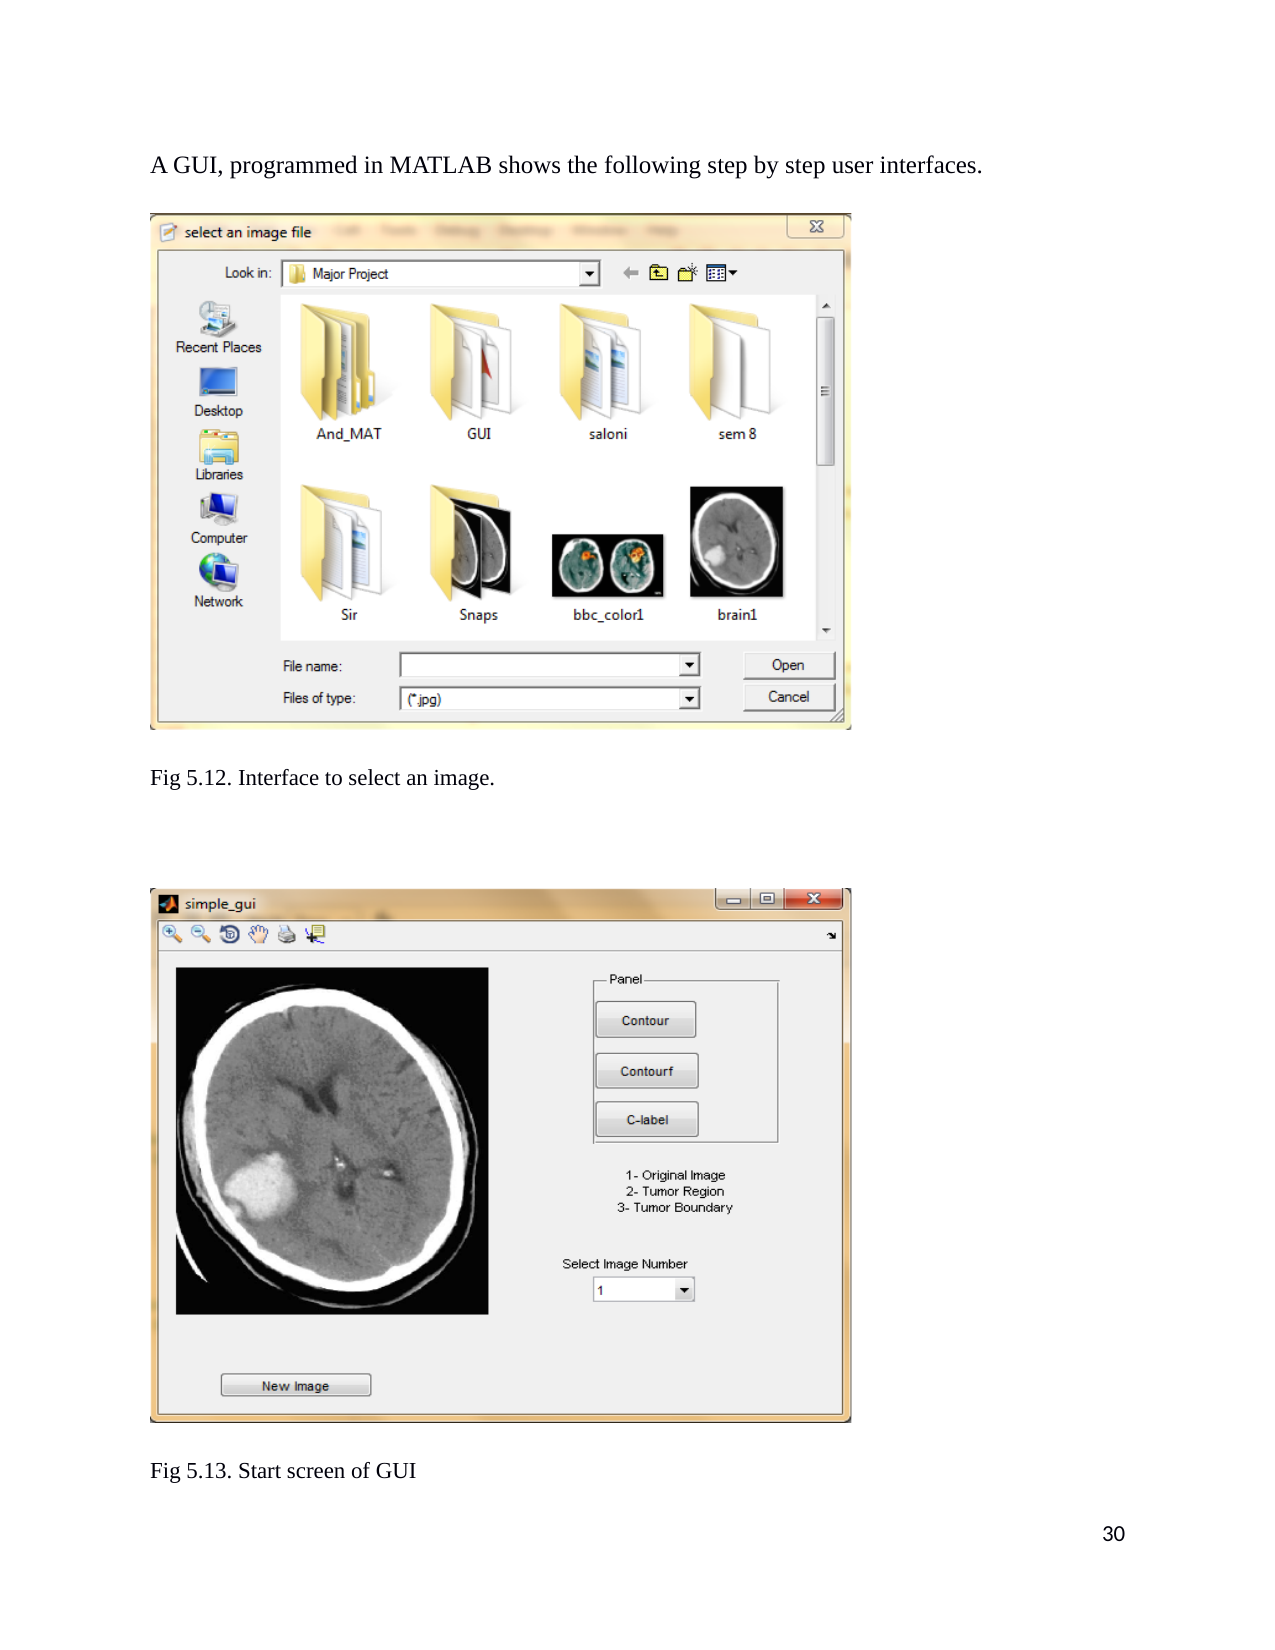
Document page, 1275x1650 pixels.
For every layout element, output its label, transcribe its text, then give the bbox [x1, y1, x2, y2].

text Fig 5.12. Interface to select an image. [150, 764, 1125, 791]
picture [150, 888, 852, 1423]
text Fig 5.13. Start screen of GUI [150, 1457, 1125, 1484]
text A GUI, programmed in MATLAB shows the following step by step user interfaces. [150, 150, 1125, 179]
picture [150, 213, 852, 730]
